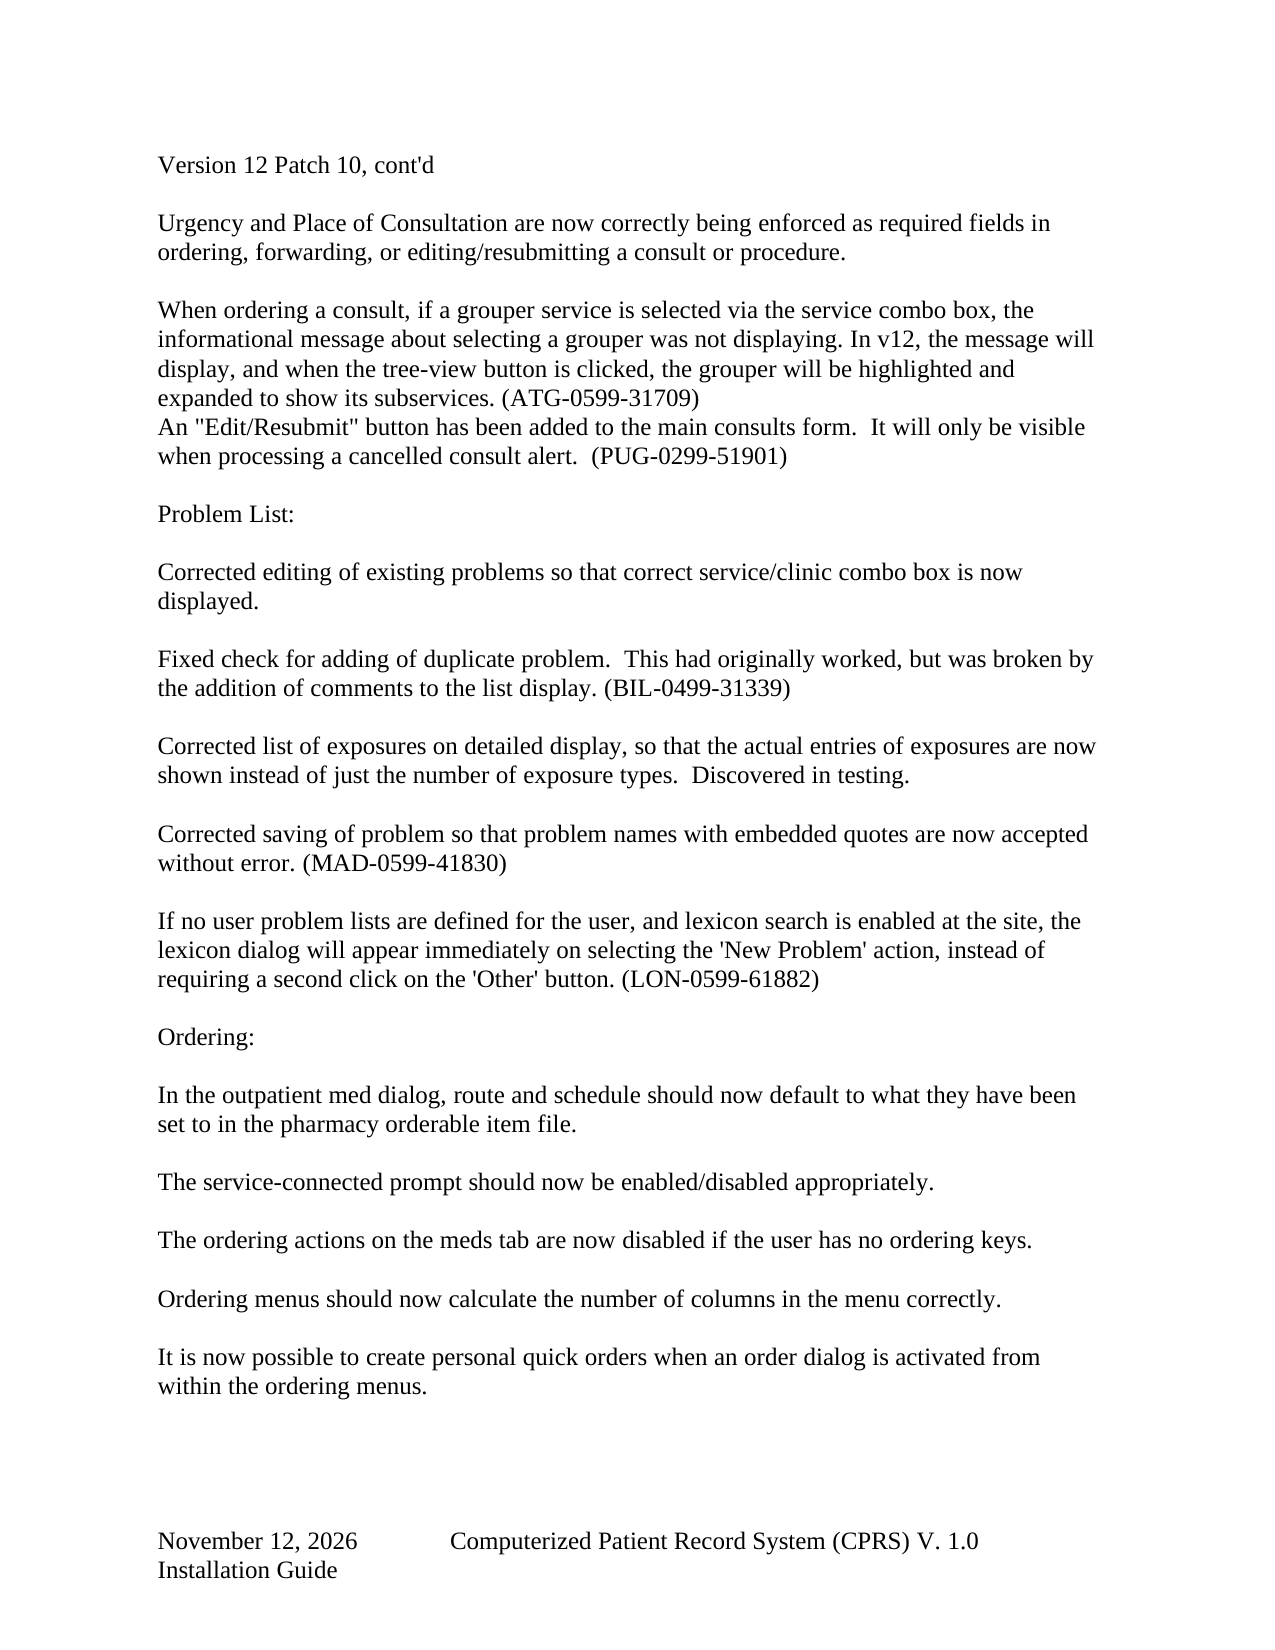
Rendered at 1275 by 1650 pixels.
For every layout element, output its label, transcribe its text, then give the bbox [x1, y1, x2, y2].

text In the outpatient med dialog, route and schedule should now default to what they have been set to in the pharmacy orderable item file. [157, 1080, 1106, 1138]
text Problem List: [157, 499, 1106, 528]
text The ordering actions on the meds tab are now disabled if the user has no ordering keys. [157, 1225, 1106, 1254]
text It is now possible to create personal quick orders when an order dialog is activated from within the ordering menus. [157, 1342, 1106, 1400]
text Urgency and Place of Consultation are now correctly being enforced as required fields in ordering, forwarding, or editing/resubmitting a consult or procedure. [157, 208, 1106, 266]
text Corrected editing of existing problems so that correct service/clinic combo box is now displayed. [157, 557, 1106, 615]
text The service-connected prompt should now be enabled/disabled appropriately. [157, 1167, 1106, 1196]
text Ordering: [157, 1022, 1106, 1051]
text Fixed check for adding of duplicate problem. This had originally worked, but was broken by the addition of comments to the list display. (BIL-0499-31339) [157, 644, 1106, 702]
text Corrected saving of problem so that problem names with embedded quotes are now accepted without error. (MAD-0599-41830) [157, 818, 1106, 877]
text An "Edit/Resubmit" button has been added to the main consults form. It will only be visible when processing a cancelled consult alert. (PUG-0299-51901) [157, 412, 1106, 470]
text Version 12 Patch 10, cont'd [157, 150, 1106, 179]
text Ordering menus should now calculate the number of columns in the menu correctly. [157, 1283, 1106, 1312]
text Corrected list of exposures on detailed display, so that the actual entries of exposures are now shown instead of just the number of exposure types. Discovered in testing. [157, 731, 1106, 789]
text When ordering a consult, if a grouper service is selected via the service combo box, the informational message about selecting a grouper was not displaying. In v12, the message will display, and when the tree-view button is clicked, the grouper will be highlighted and expanded to show its subservices. (ATG-0599-31709) [157, 295, 1106, 412]
text If no user problem lists are defined for the user, and lexicon search is enabled at the site, the lexicon dialog will appear immediately on selecting the 'New Problem' action, instead of requiring a second click on the 'Other' button. (LON-0599-61882) [157, 906, 1106, 993]
